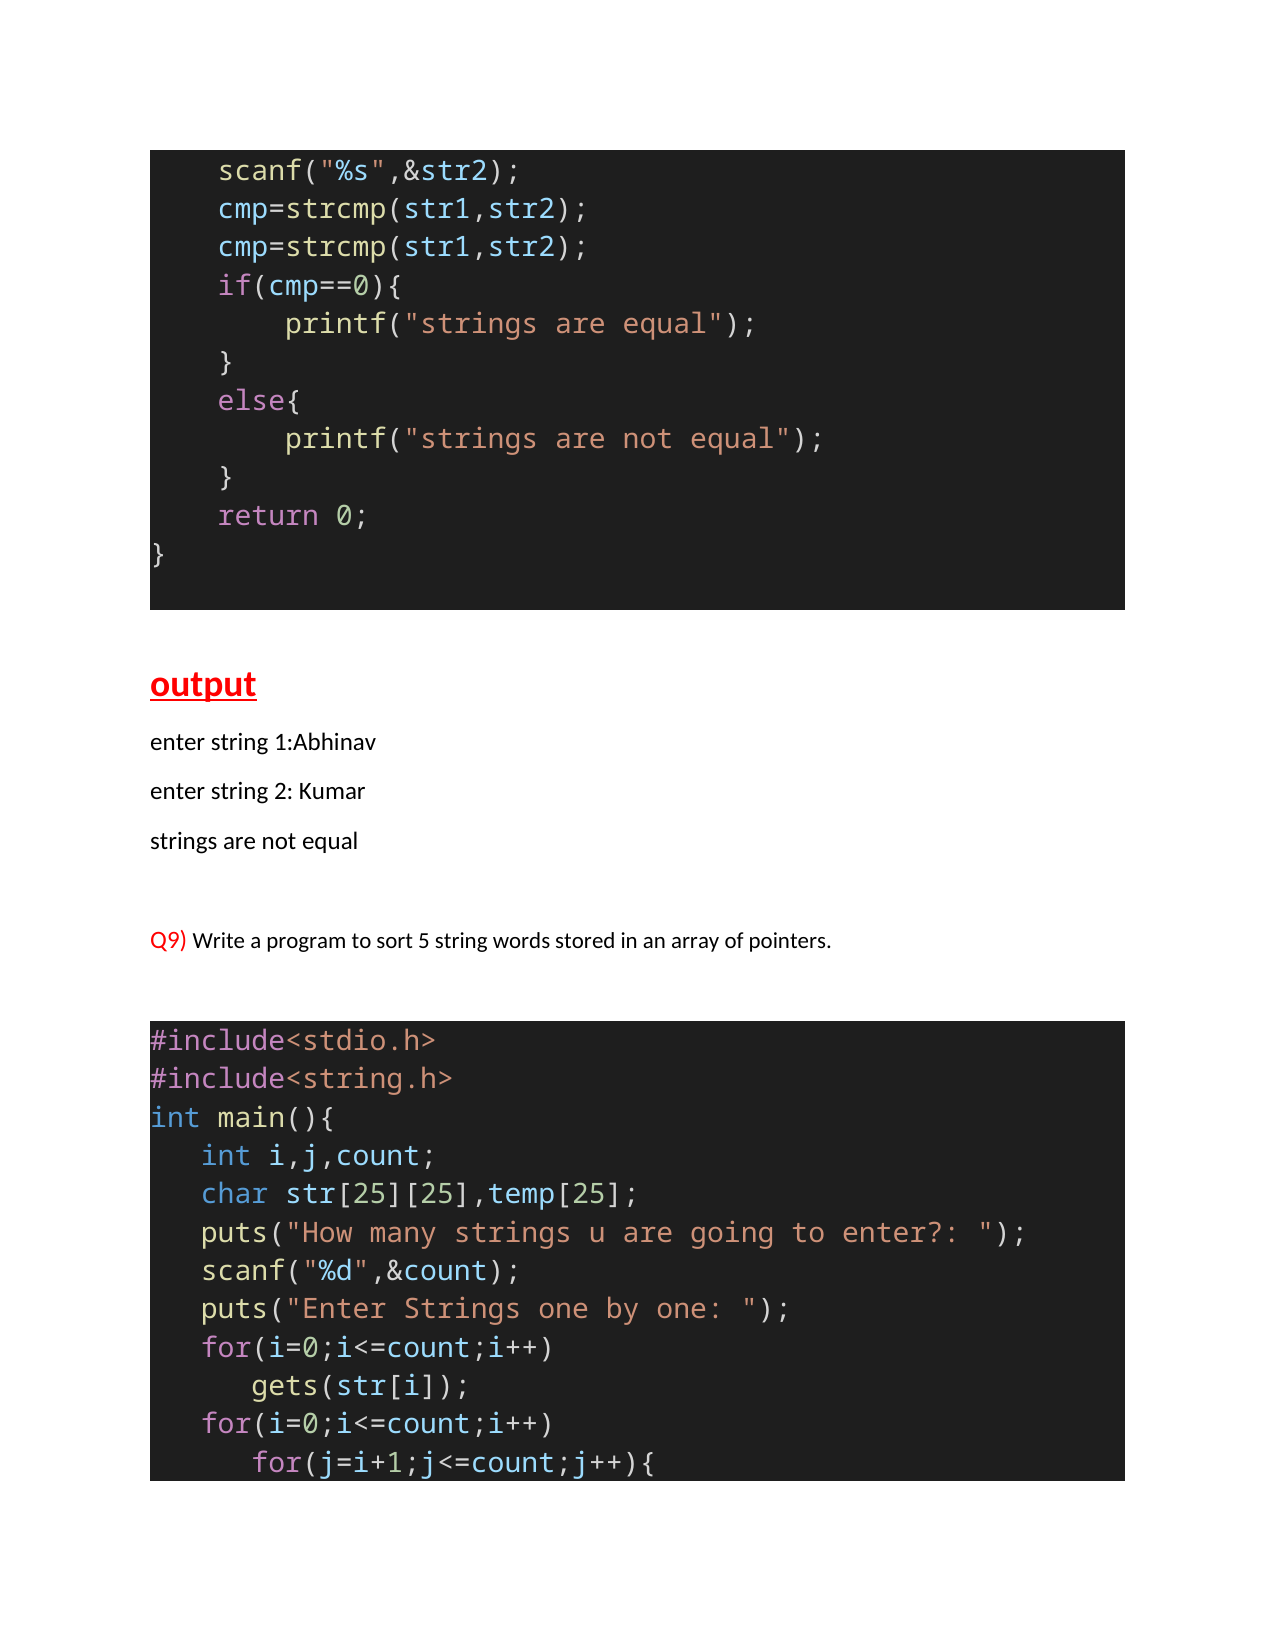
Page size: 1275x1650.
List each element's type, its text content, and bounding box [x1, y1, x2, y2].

text cmp=strcmp(str1,str2); [150, 227, 1125, 265]
text } [150, 533, 1125, 572]
text printf("strings are equal"); [150, 303, 1125, 342]
text strings are not equal [150, 825, 1125, 855]
text int i,j,count; [150, 1136, 1125, 1174]
text gets(str[i]); [150, 1366, 1125, 1404]
text #include<string.h> [150, 1059, 1125, 1097]
text Q9) Write a program to sort 5 string words stored in an array of pointers. [150, 924, 1125, 954]
text puts("Enter Strings one by one: "); [150, 1289, 1125, 1327]
text for(i=0;i<=count;i++) [150, 1404, 1125, 1442]
text scanf("%s",&str2); [150, 150, 1125, 188]
text enter string 2: Kumar [150, 775, 1125, 806]
text puts("How many strings u are going to enter?: "); [150, 1212, 1125, 1251]
text int main(){ [150, 1097, 1125, 1136]
text } [150, 457, 1125, 495]
text return 0; [150, 495, 1125, 533]
text } [150, 342, 1125, 380]
text if(cmp==0){ [150, 265, 1125, 303]
text enter string 1:Abhinav [150, 726, 1125, 756]
text else{ [150, 380, 1125, 418]
text for(i=0;i<=count;i++) [150, 1327, 1125, 1366]
text char str[25][25],temp[25]; [150, 1174, 1125, 1212]
text for(j=i+1;j<=count;j++){ [150, 1442, 1125, 1481]
text #include<stdio.h> [150, 1021, 1125, 1059]
text scanf("%d",&count); [150, 1251, 1125, 1289]
text printf("strings are not equal"); [150, 418, 1125, 457]
text output [150, 659, 1125, 705]
text cmp=strcmp(str1,str2); [150, 188, 1125, 227]
